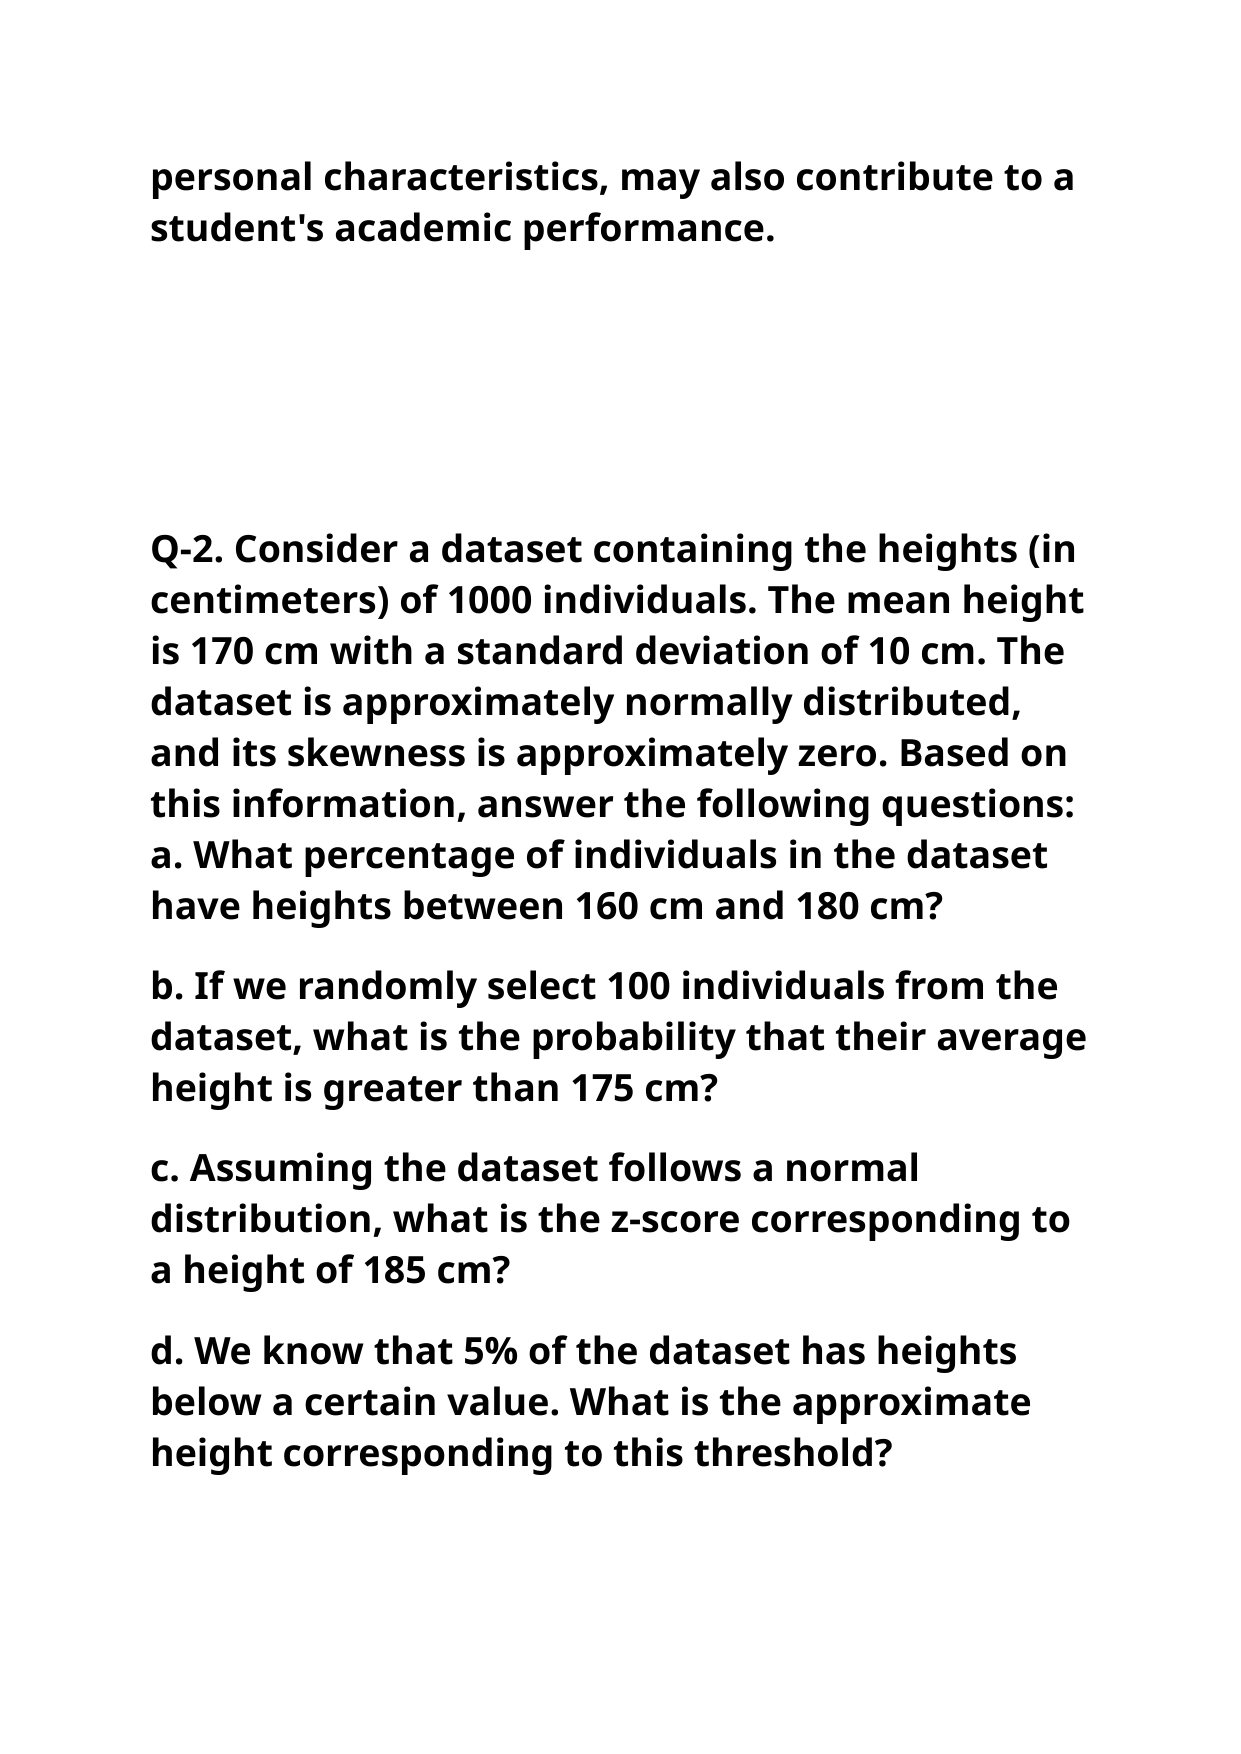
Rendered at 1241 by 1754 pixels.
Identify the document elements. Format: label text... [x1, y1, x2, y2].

subtitle c. Assuming the dataset follows a normal distribution, what is the z-score corresponding to a height of 185 cm? [150, 1142, 1090, 1295]
subtitle d. We know that 5% of the dataset has heights below a certain value. What is the approximate height corresponding to this threshold? [150, 1324, 1090, 1477]
subtitle Q-2. Consider a dataset containing the heights (in centimeters) of 1000 individuals. The mean height is 170 cm with a standard deviation of 10 cm. The dataset is approximately normally distributed, and its skewness is approximately zero. Based on this information, answer the following questions: a. What percentage of individuals in the dataset have heights between 160 cm and 180 cm? [150, 522, 1090, 930]
subtitle b. If we randomly select 100 individuals from the dataset, what is the probability that their average height is greater than 175 cm? [150, 959, 1090, 1112]
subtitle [150, 150, 1090, 252]
